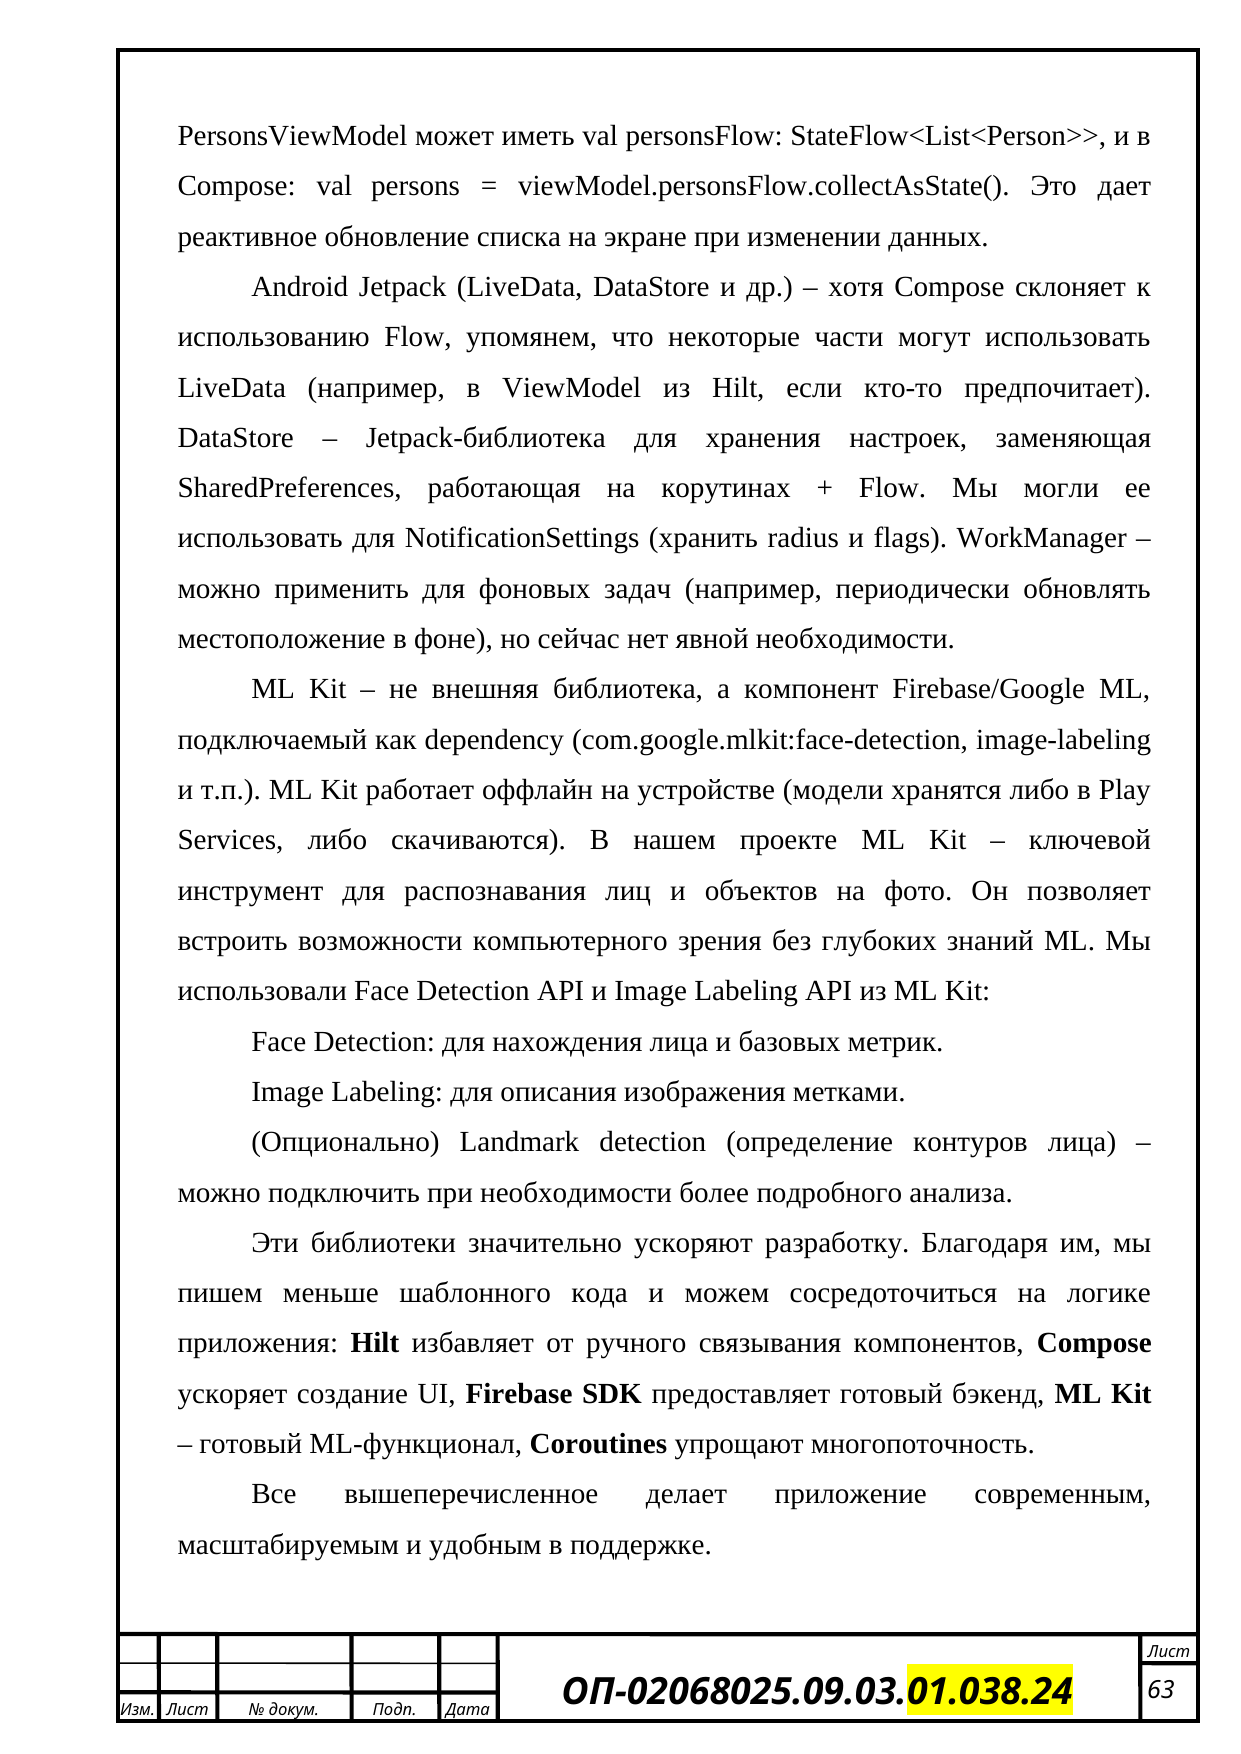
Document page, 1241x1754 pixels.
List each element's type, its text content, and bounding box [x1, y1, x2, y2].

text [177, 118, 1152, 252]
text (Опционально) Landmark detection (определение контуров лица) – можно подключить при необходимости более подробного анализа. [177, 1124, 1152, 1208]
text Все вышеперечисленное делает приложение современным, масштабируемым и удобным в поддержке. [177, 1477, 1152, 1560]
text Image Labeling: для описания изображения метками. [177, 1074, 1152, 1108]
text Face Detection: для нахождения лица и базовых метрик. [177, 1024, 1152, 1057]
text Android Jetpack (LiveData, DataStore и др.) – хотя Compose склоняет к использованию Flow, упомянем, что некоторые части могут использовать LiveData (например, в ViewModel из Hilt, если кто-то предпочитает). DataStore – Jetpack-библиотека для хранения настроек, заменяющая SharedPreferences, работающая на корутинах + Flow. Мы могли ее использовать для NotificationSettings (хранить radius и flags). WorkManager – можно применить для фоновых задач (например, периодически обновлять местоположение в фоне), но сейчас нет явной необходимости. [177, 269, 1152, 655]
text ML Kit – не внешняя библиотека, а компонент Firebase/Google ML, подключаемый как dependency (com.google.mlkit:face-detection, image-labeling и т.п.). ML Kit работает оффлайн на устройстве (модели хранятся либо в Play Services, либо скачиваются). В нашем проекте ML Kit – ключевой инструмент для распознавания лиц и объектов на фото. Он позволяет встроить возможности компьютерного зрения без глубоких знаний ML. Мы использовали Face Detection API и Image Labeling API из ML Kit: [177, 672, 1152, 1007]
text Эти библиотеки значительно ускоряют разработку. Благодаря им, мы пишем меньше шаблонного кода и можем сосредоточиться на логике приложения: Hilt избавляет от ручного связывания компонентов, Compose ускоряет создание UI, Firebase SDK предоставляет готовый бэкенд, ML Kit – готовый ML-функционал, Coroutines упрощают многопоточность. [177, 1225, 1152, 1460]
